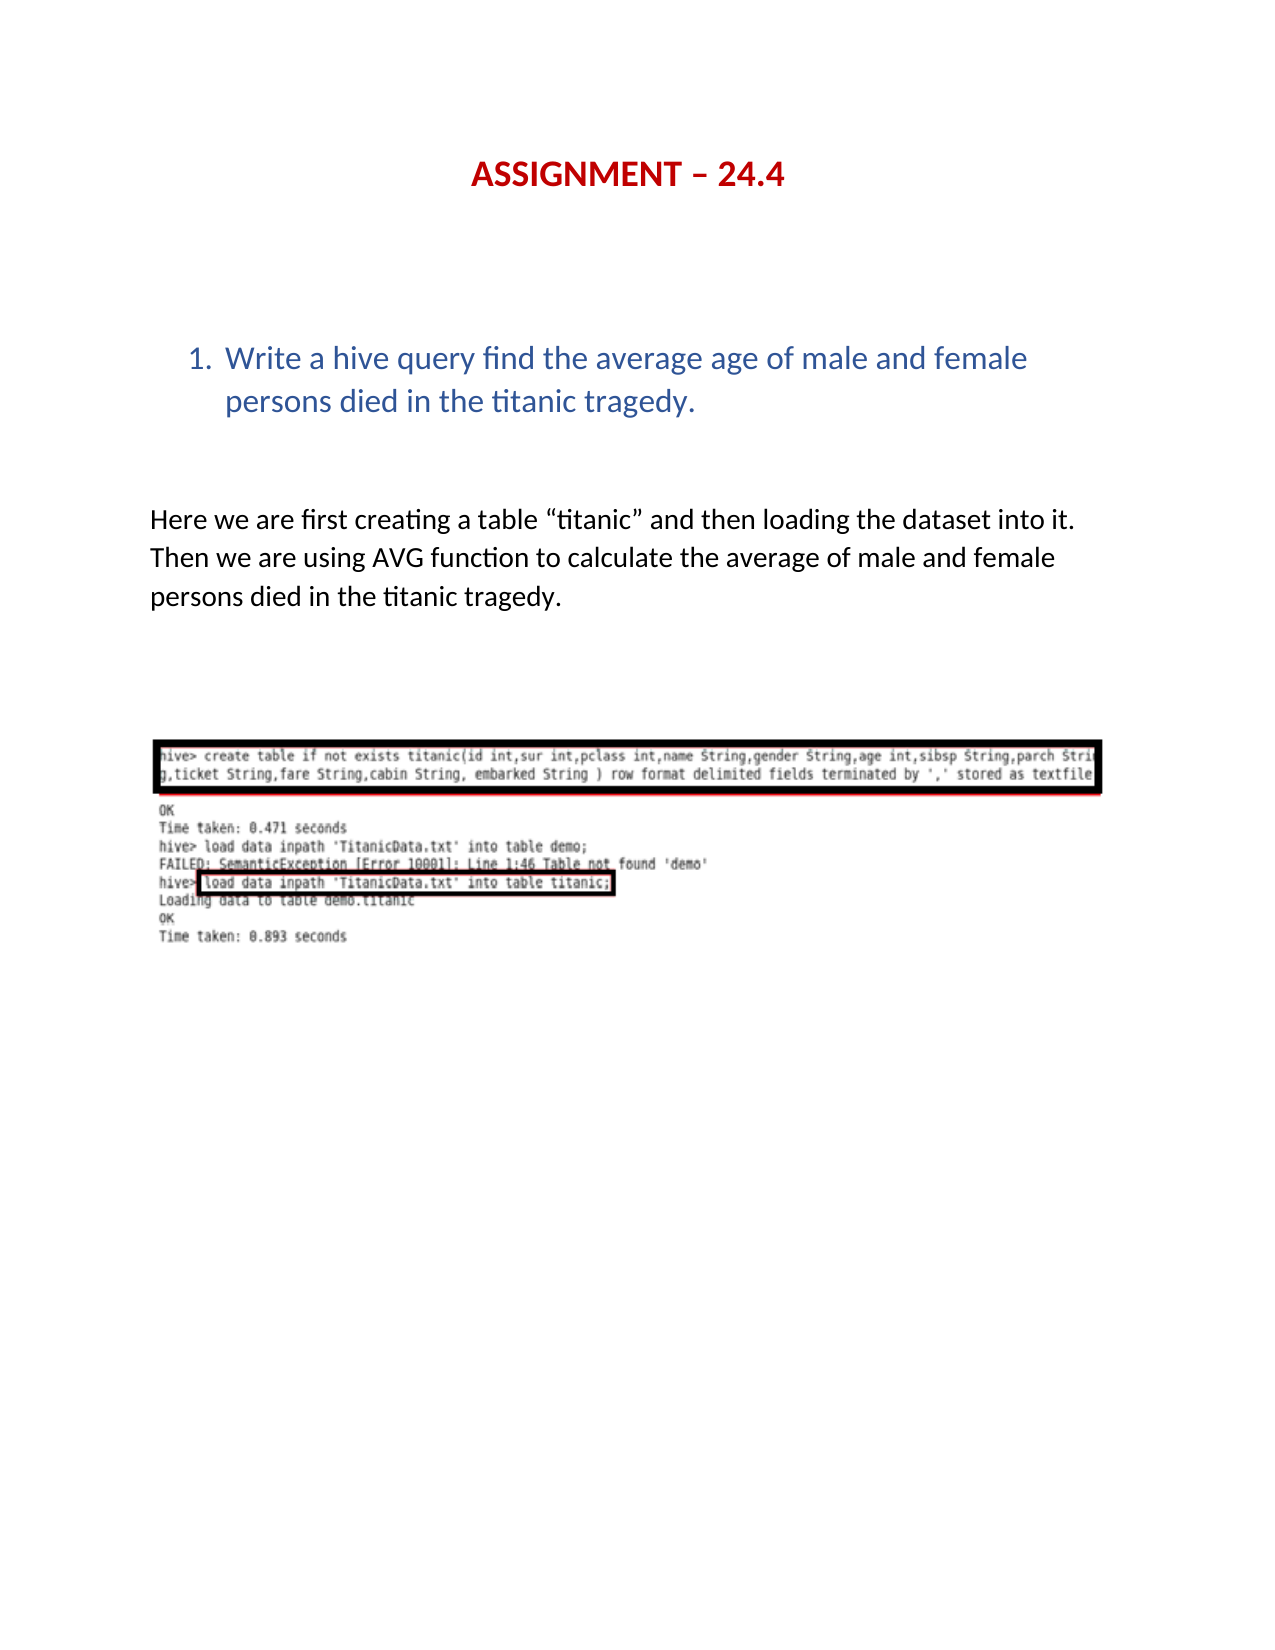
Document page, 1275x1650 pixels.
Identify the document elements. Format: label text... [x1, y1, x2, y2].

text Here we are first creating a table “titanic” and then loading the dataset into it. Then we are using AVG function to calculate the average of male and female persons died in the titanic tragedy. [150, 501, 1125, 613]
list Write a hive query find the average age of male and female persons died in the titanic tragedy. [187, 337, 1125, 421]
text ASSIGNMENT – 24.4 [150, 150, 1125, 196]
picture [150, 688, 1125, 1132]
